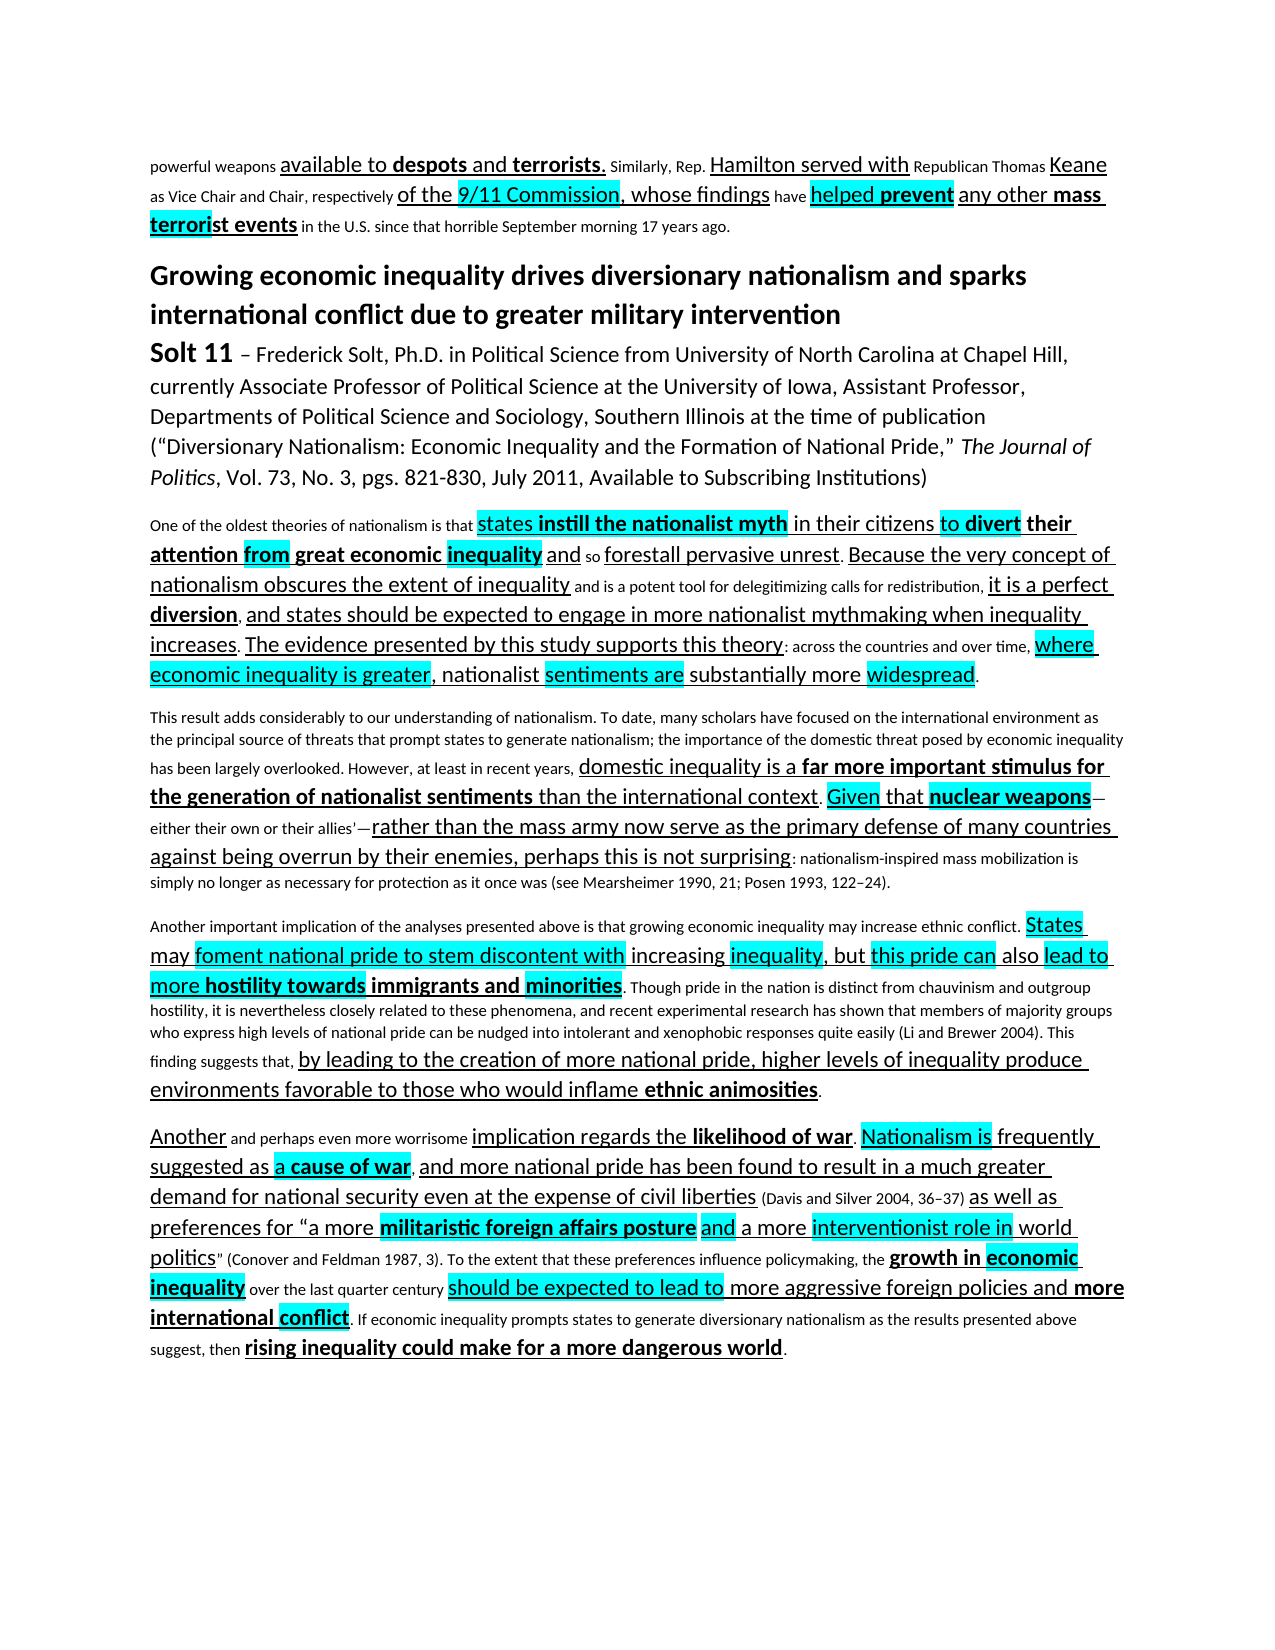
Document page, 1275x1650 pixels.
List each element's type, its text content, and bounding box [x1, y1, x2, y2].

text Solt 11 – Frederick Solt, Ph.D. in Political Science from University of North Carolina at Chapel Hill, currently Associate Professor of Political Science at the University of Iowa, Assistant Professor, Departments of Political Science and Sociology, Southern Illinois at the time of publication (“Diversionary Nationalism: Economic Inequality and the Formation of National Pride,” The Journal of Politics, Vol. 73, No. 3, pgs. 821-830, July 2011, Available to Subscribing Institutions) [150, 334, 1125, 491]
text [150, 150, 1125, 238]
text One of the oldest theories of nationalism is that states instill the nationalist myth in their citizens to divert their attention from great economic inequality and so forestall pervasive unrest. Because the very concept of nationalism obscures the extent of inequality and is a potent tool for delegitimizing calls for redistribution, it is a perfect diversion, and states should be expected to engage in more nationalist mythmaking when inequality increases. The evidence presented by this study supports this theory: across the countries and over time, where economic inequality is greater, nationalist sentiments are substantially more widespread. [150, 509, 1125, 688]
text Another and perhaps even more worrisome implication regards the likelihood of war. Nationalism is frequently suggested as a cause of war, and more national pride has been found to result in a much greater demand for national security even at the expense of civil liberties (Davis and Silver 2004, 36–37) as well as preferences for “a more militaristic foreign affairs posture and a more interventionist role in world politics” (Conover and Feldman 1987, 3). To the extent that these preferences influence policymaking, the growth in economic inequality over the last quarter century should be expected to lead to more aggressive foreign policies and more international conflict. If economic inequality prompts states to generate diversionary nationalism as the results presented above suggest, then rising inequality could make for a more dangerous world. [150, 1122, 1125, 1361]
subtitle Growing economic inequality drives diversionary nationalism and sparks international conflict due to greater military intervention [150, 257, 1125, 331]
text This result adds considerably to our understanding of nationalism. To date, many scholars have focused on the international environment as the principal source of threats that prompt states to generate nationalism; the importance of the domestic threat posed by economic inequality has been largely overlooked. However, at least in recent years, domestic inequality is a far more important stimulus for the generation of nationalist sentiments than the international context. Given that nuclear weapons—either their own or their allies’—rather than the mass army now serve as the primary defense of many countries against being overrun by their enemies, perhaps this is not surprising: nationalism-inspired mass mobilization is simply no longer as necessary for protection as it once was (see Mearsheimer 1990, 21; Posen 1993, 122–24). [150, 707, 1125, 892]
text Another important implication of the analyses presented above is that growing economic inequality may increase ethnic conflict. States may foment national pride to stem discontent with increasing inequality, but this pride can also lead to more hostility towards immigrants and minorities. Though pride in the nation is distinct from chauvinism and outgroup hostility, it is nevertheless closely related to these phenomena, and recent experimental research has shown that members of majority groups who express high levels of national pride can be nudged into intolerant and xenophobic responses quite easily (Li and Brewer 2004). This finding suggests that, by leading to the creation of more national pride, higher levels of inequality produce environments favorable to those who would inflame ethnic animosities. [150, 911, 1125, 1103]
